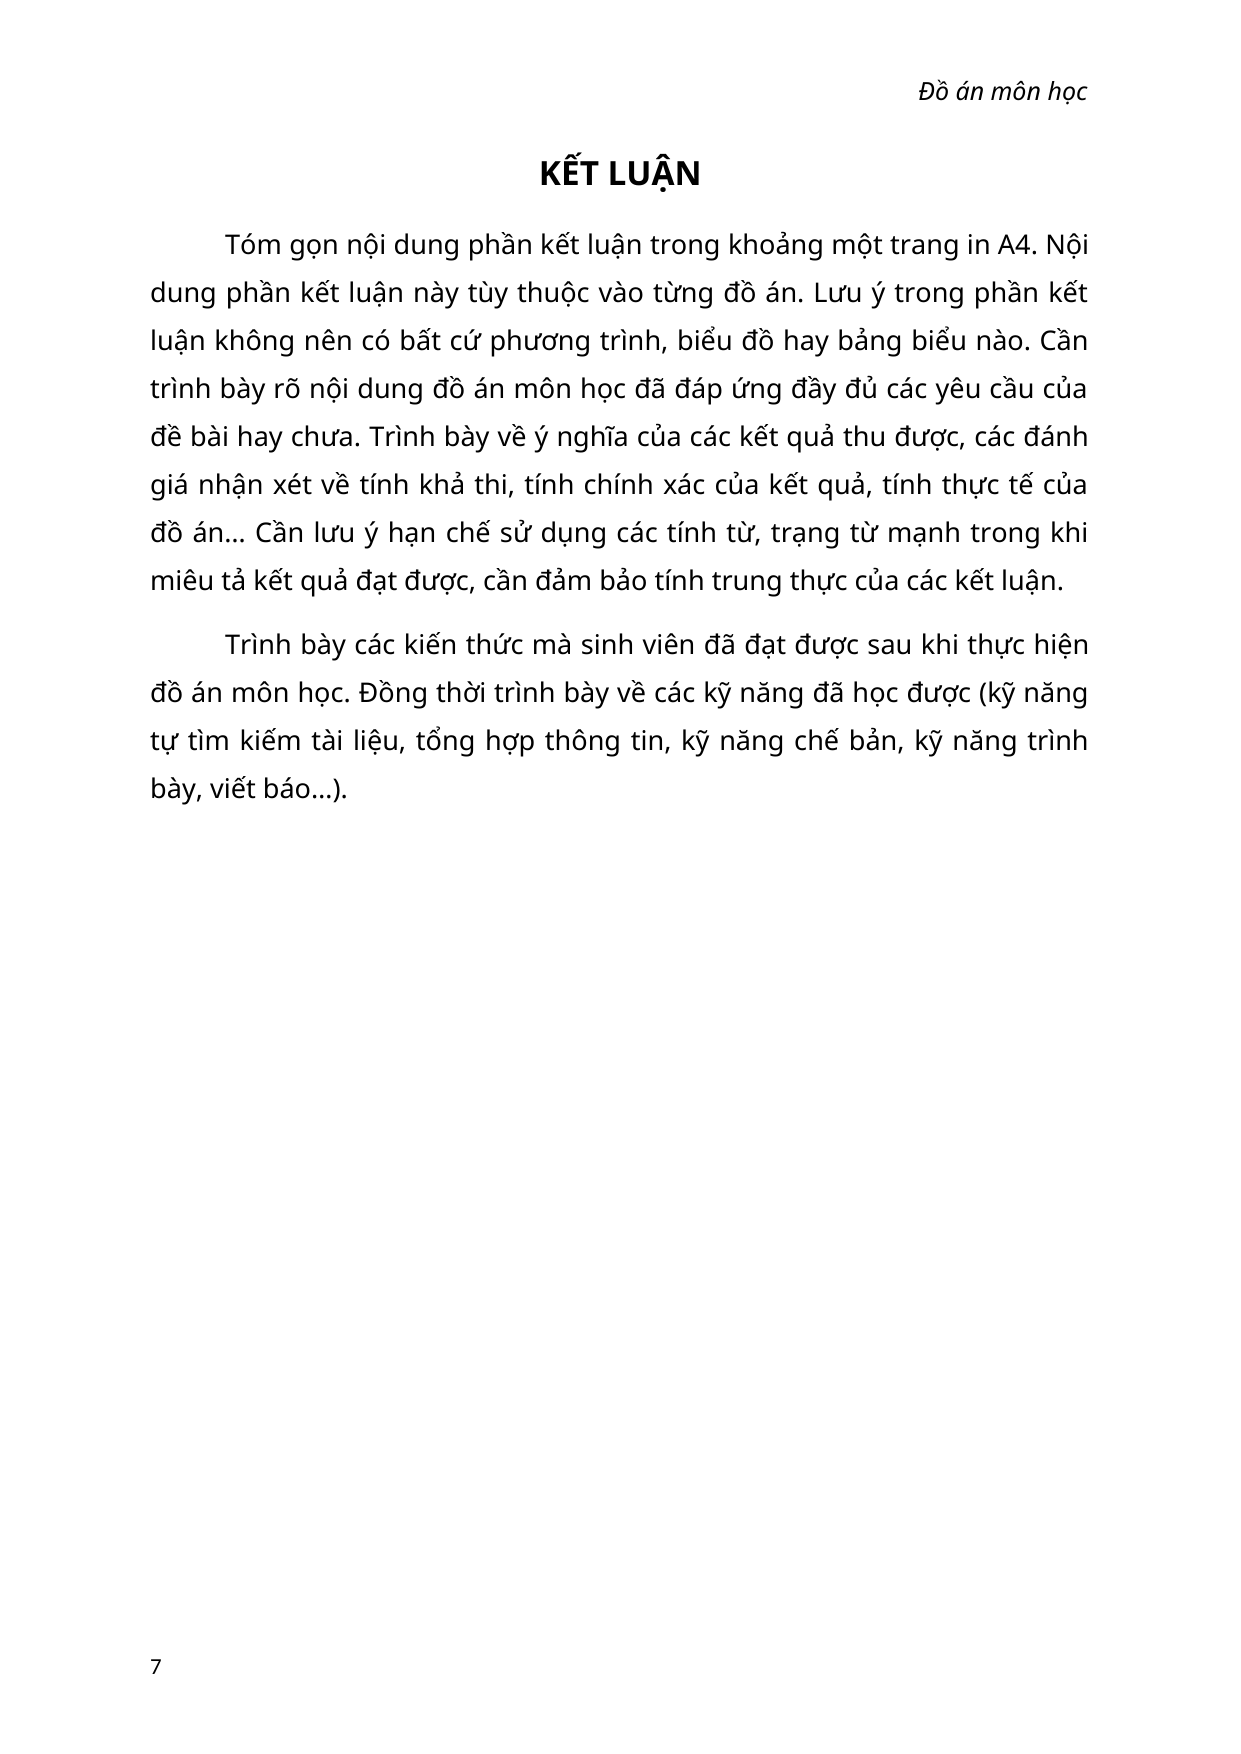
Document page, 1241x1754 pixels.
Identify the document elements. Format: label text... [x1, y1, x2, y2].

text Tóm gọn nội dung phần kết luận trong khoảng một trang in A4. Nội dung phần kết luận này tùy thuộc vào từng đồ án. Lưu ý trong phần kết luận không nên có bất cứ phương trình, biểu đồ hay bảng biểu nào. Cần trình bày rõ nội dung đồ án môn học đã đáp ứng đầy đủ các yêu cầu của đề bài hay chưa. Trình bày về ý nghĩa của các kết quả thu được, các đánh giá nhận xét về tính khả thi, tính chính xác của kết quả, tính thực tế của đồ án… Cần lưu ý hạn chế sử dụng các tính từ, trạng từ mạnh trong khi miêu tả kết quả đạt được, cần đảm bảo tính trung thực của các kết luận. [150, 226, 1090, 598]
text Trình bày các kiến thức mà sinh viên đã đạt được sau khi thực hiện đồ án môn học. Đồng thời trình bày về các kỹ năng đã học được (kỹ năng tự tìm kiếm tài liệu, tổng hợp thông tin, kỹ năng chế bản, kỹ năng trình bày, viết báo…). [150, 626, 1090, 806]
text KẾT LUẬN [150, 150, 1090, 195]
